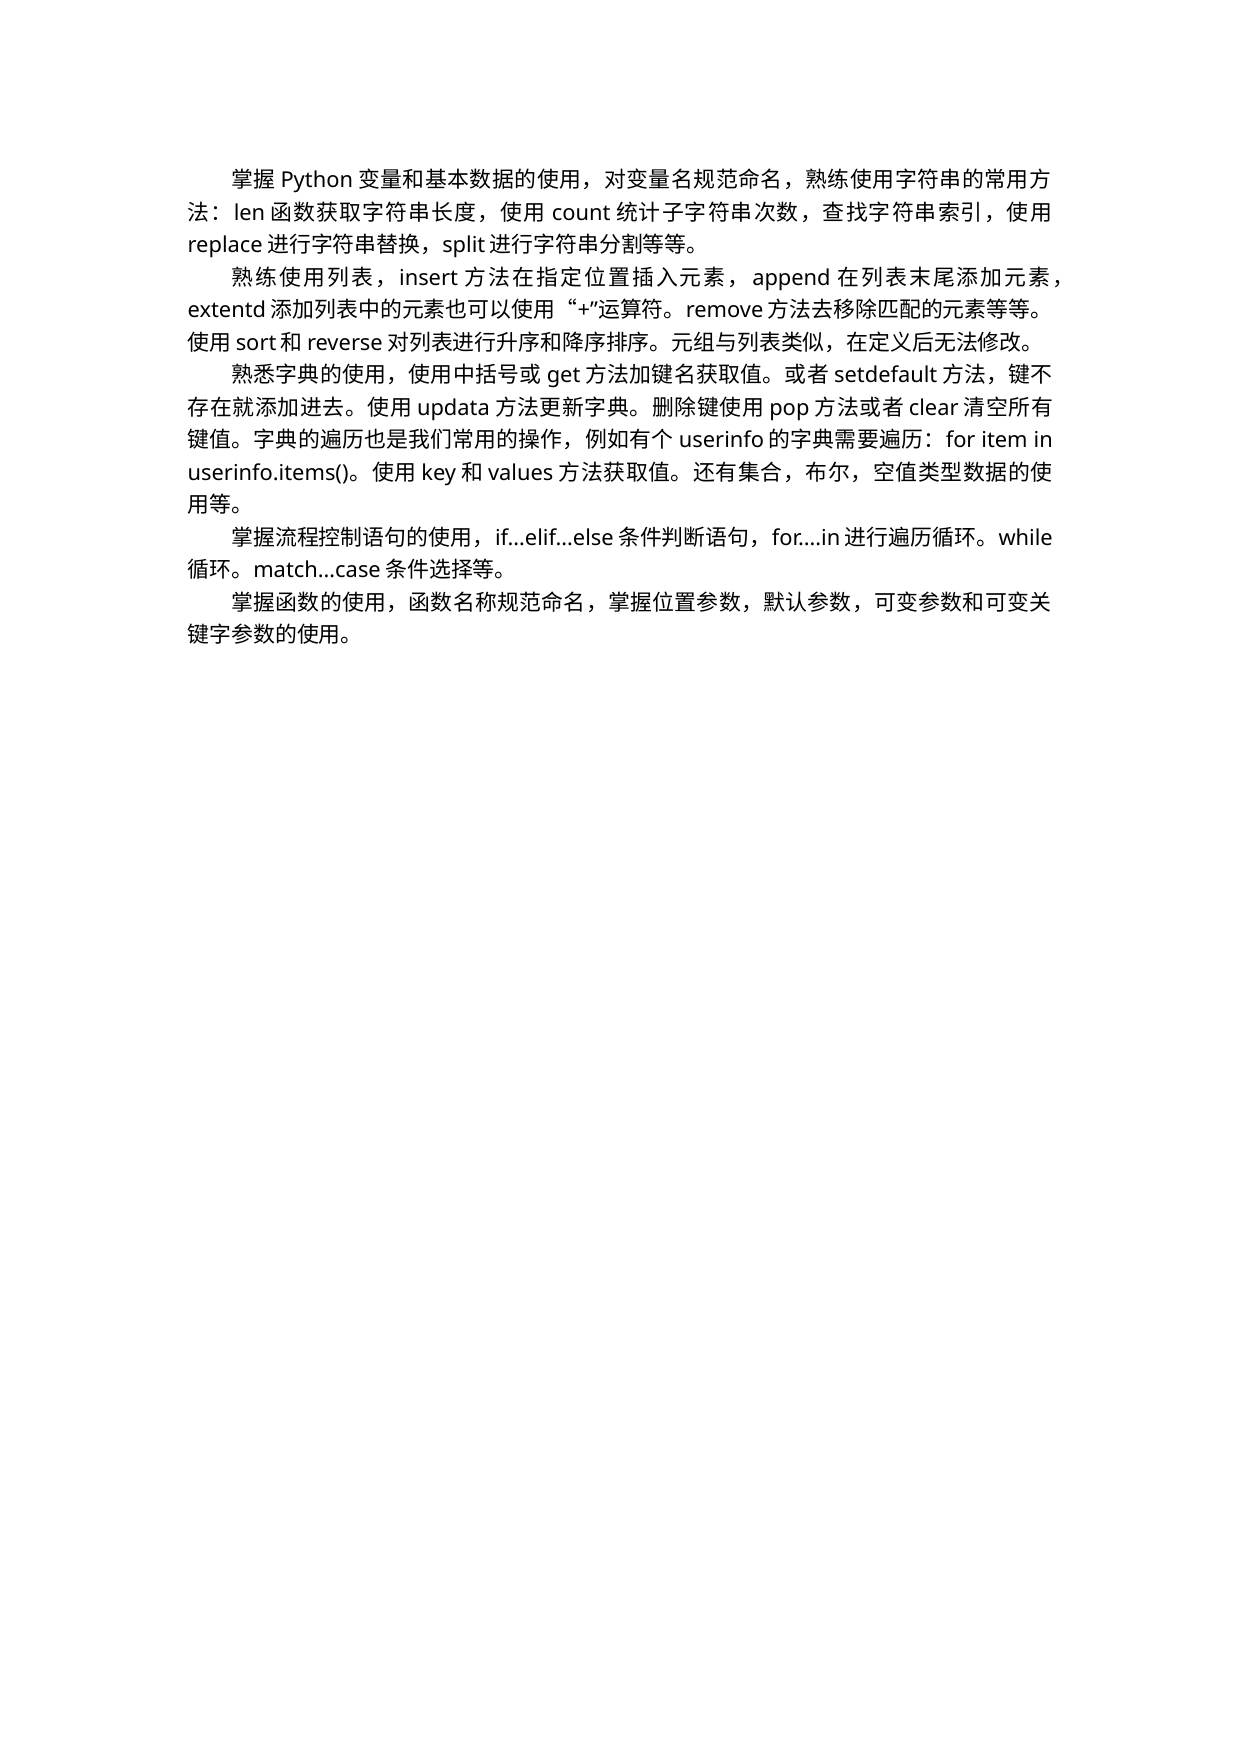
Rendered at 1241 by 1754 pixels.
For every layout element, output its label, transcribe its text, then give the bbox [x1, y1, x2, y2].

text 熟练使用列表，insert方法在指定位置插入元素，append在列表末尾添加元素，extentd添加列表中的元素也可以使用“+”运算符。remove方法去移除匹配的元素等等。使用sort和reverse对列表进行升序和降序排序。元组与列表类似，在定义后无法修改。 [187, 259, 1053, 357]
text 掌握流程控制语句的使用，if…elif…else条件判断语句，for….in进行遍历循环。while循环。match…case条件选择等。 [187, 519, 1053, 584]
text 掌握Python变量和基本数据的使用，对变量名规范命名，熟练使用字符串的常用方法：len函数获取字符串长度，使用count统计子字符串次数，查找字符串索引，使用replace进行字符串替换，split进行字符串分割等等。 [187, 162, 1053, 259]
text 熟悉字典的使用，使用中括号或get方法加键名获取值。或者setdefault方法，键不存在就添加进去。使用updata方法更新字典。删除键使用pop方法或者clear清空所有键值。字典的遍历也是我们常用的操作，例如有个userinfo的字典需要遍历：for item in userinfo.items()。使用key和values方法获取值。还有集合，布尔，空值类型数据的使用等。 [187, 357, 1053, 519]
text 掌握函数的使用，函数名称规范命名，掌握位置参数，默认参数，可变参数和可变关键字参数的使用。 [187, 584, 1053, 649]
